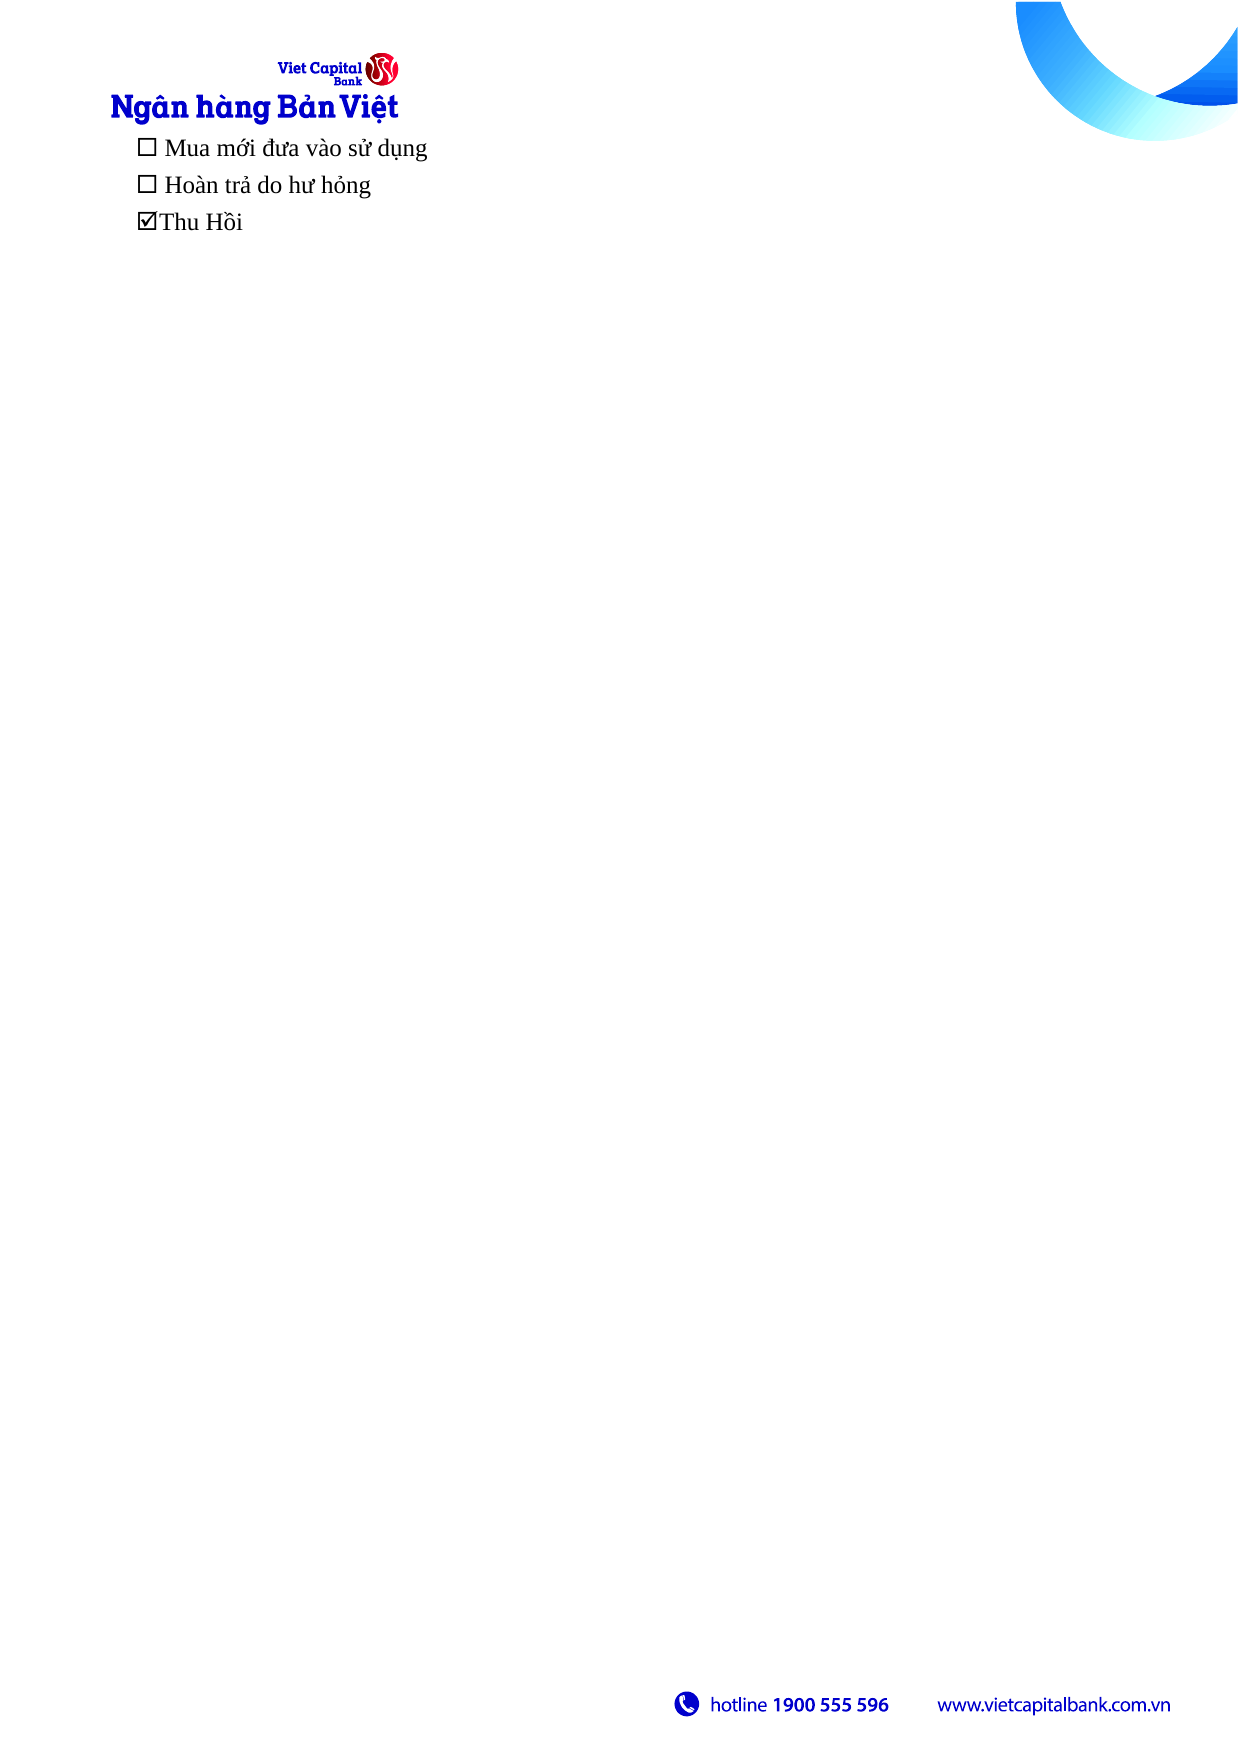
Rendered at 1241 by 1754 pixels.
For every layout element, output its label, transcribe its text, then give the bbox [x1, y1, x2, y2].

text Thu Hồi [136, 207, 1104, 236]
text Hoàn trả do hư hỏng [136, 170, 1104, 199]
text Mua mới đưa vào sử dụng [136, 133, 1104, 162]
